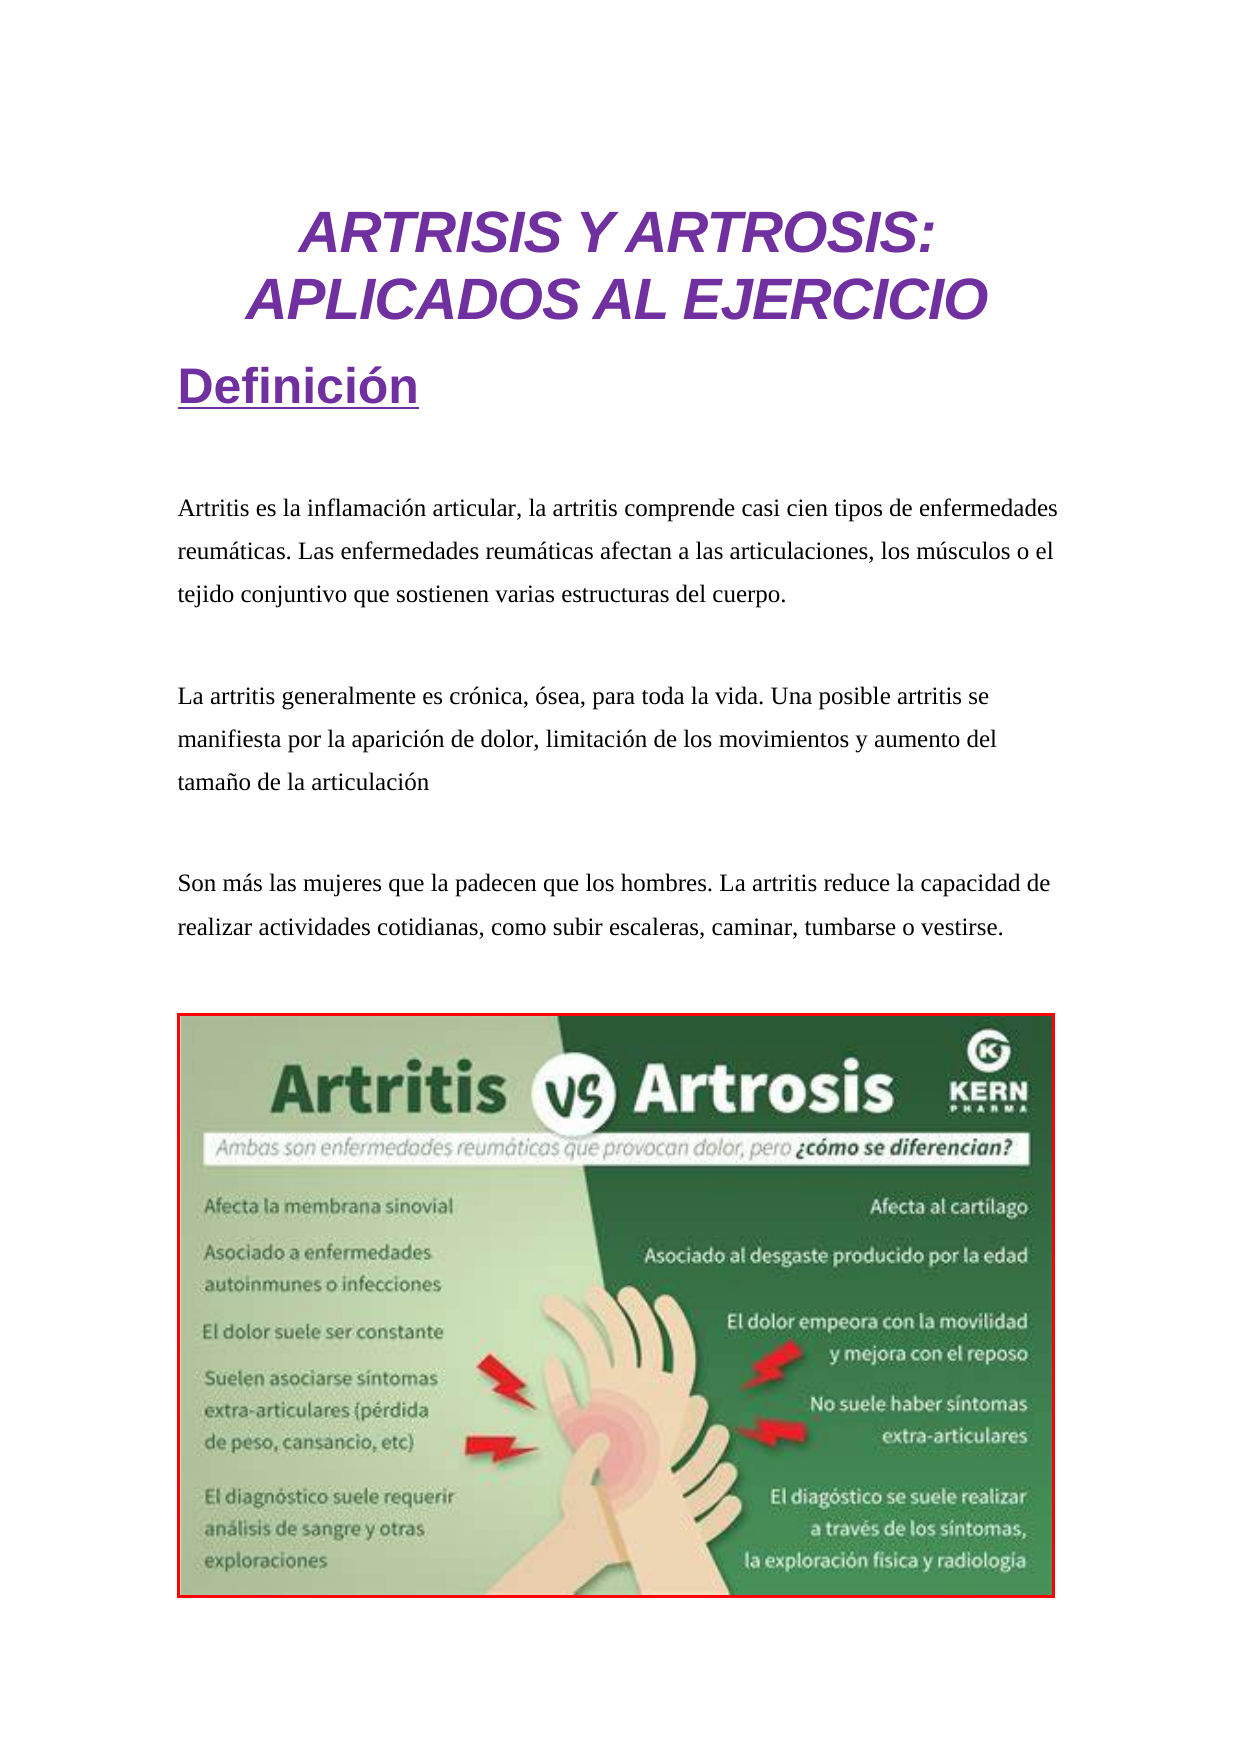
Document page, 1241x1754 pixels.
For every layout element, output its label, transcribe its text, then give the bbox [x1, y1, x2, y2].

text Son más las mujeres que la padecen que los hombres. La artritis reduce la capacidad de realizar actividades cotidianas, como subir escaleras, caminar, tumbarse o vestirse. [177, 868, 1063, 940]
picture [180, 1016, 1052, 1595]
subtitle Definición [177, 357, 1063, 414]
title ARTRISIS Y ARTROSIS: APLICADOS AL EJERCICIO [177, 198, 1063, 332]
text Artritis es la inflamación articular, la artritis comprende casi cien tipos de enfermedades reumáticas. Las enfermedades reumáticas afectan a las articulaciones, los músculos o el tejido conjuntivo que sostienen varias estructuras del cuerpo. [177, 493, 1063, 608]
text La artritis generalmente es crónica, ósea, para toda la vida. Una posible artritis se manifiesta por la aparición de dolor, limitación de los movimientos y aumento del tamaño de la articulación [177, 681, 1063, 796]
